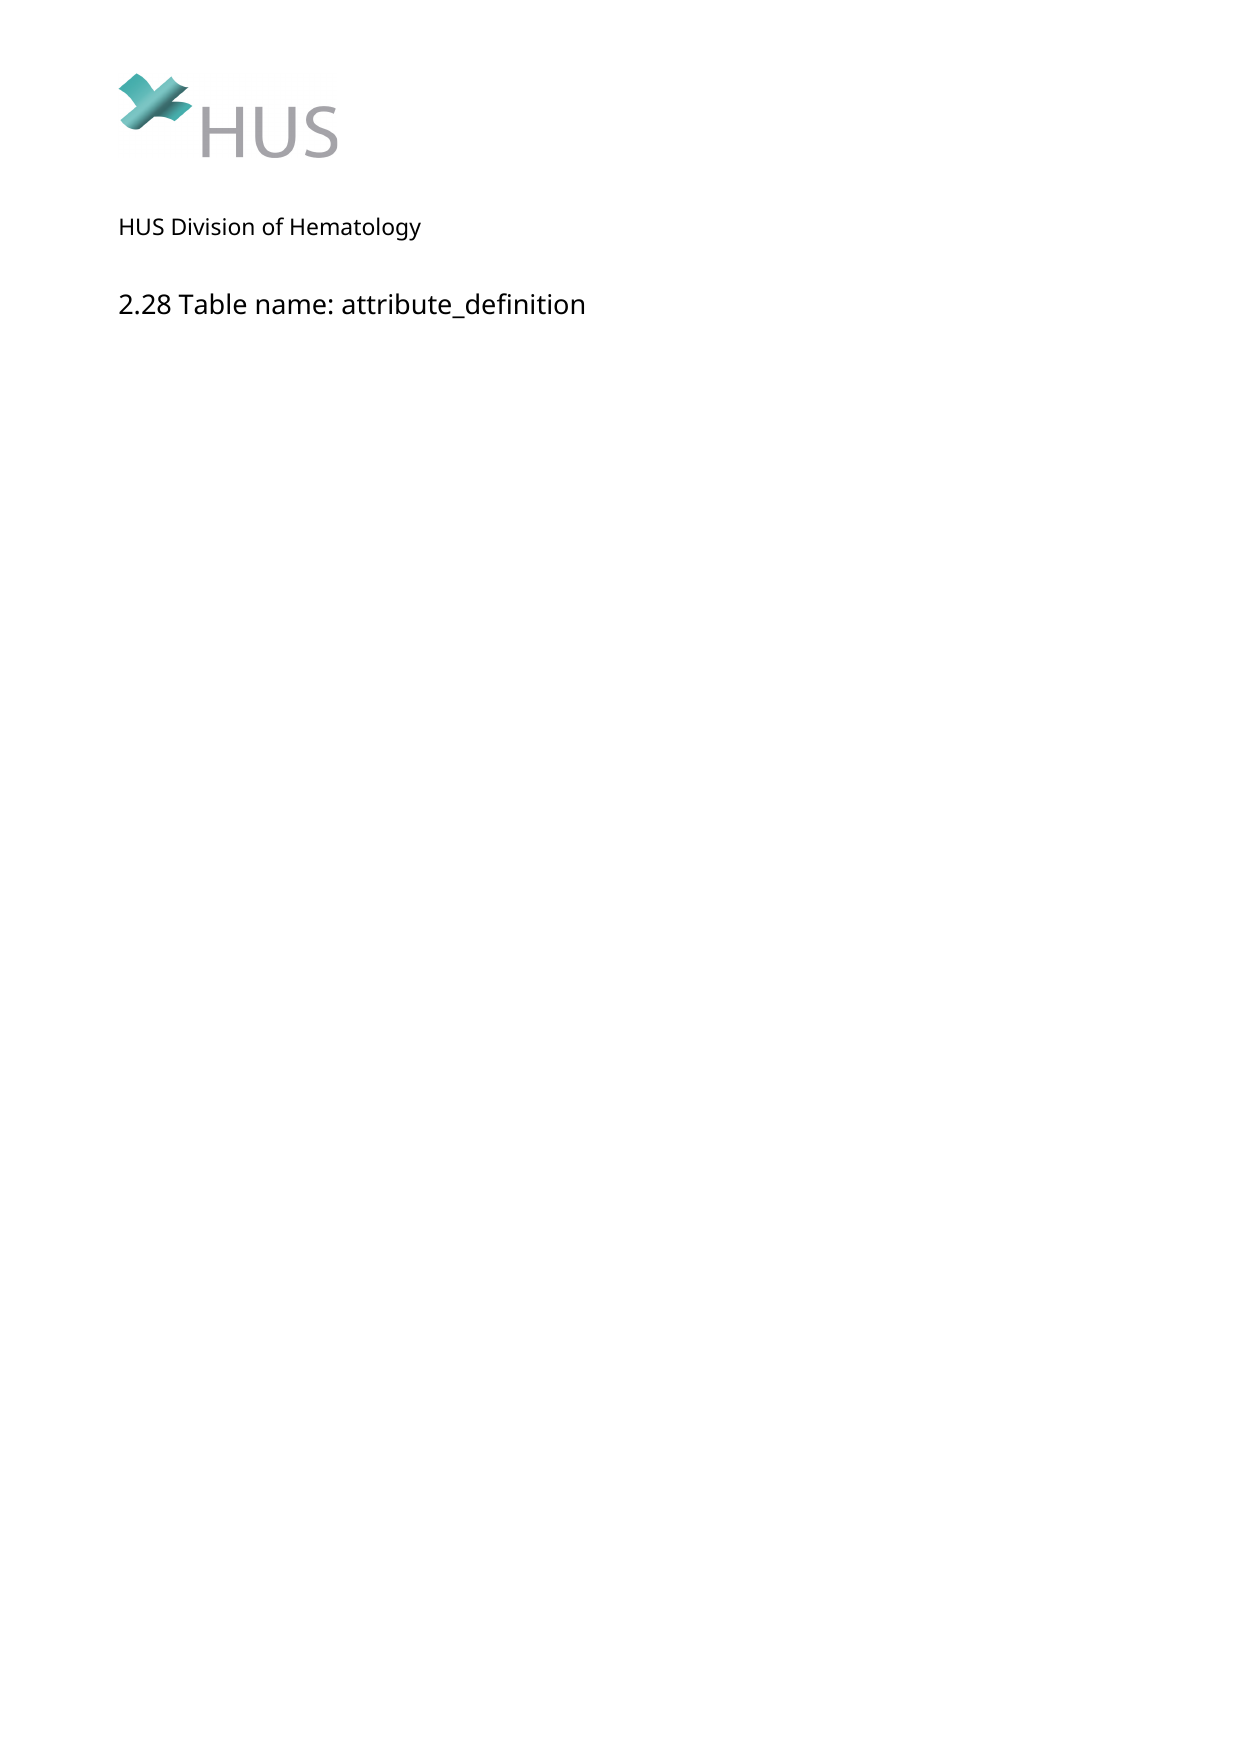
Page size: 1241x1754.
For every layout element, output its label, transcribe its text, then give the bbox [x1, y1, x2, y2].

subtitle Table name: attribute_definition [118, 286, 1122, 323]
picture [118, 73, 338, 158]
